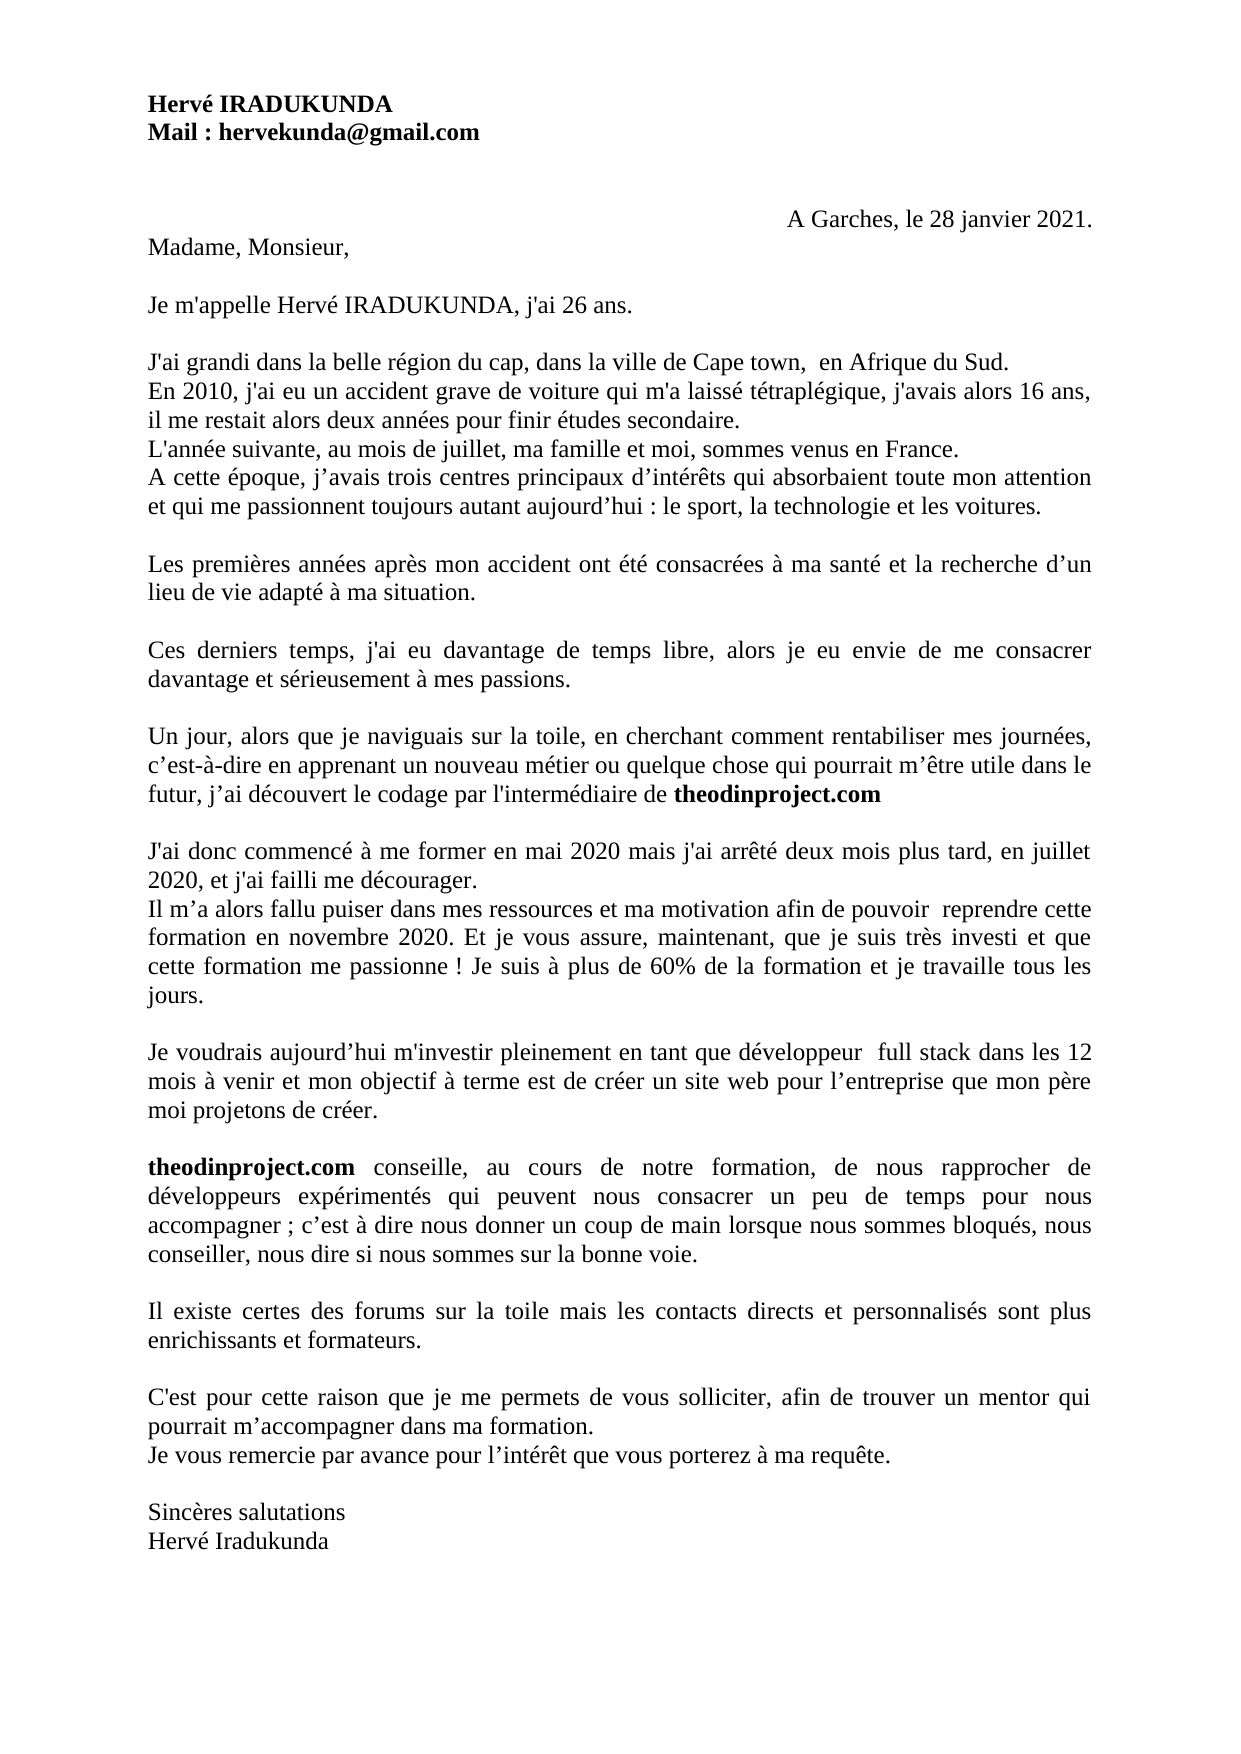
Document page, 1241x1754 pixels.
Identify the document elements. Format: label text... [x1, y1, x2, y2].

text Je m'appelle Hervé IRADUKUNDA, j'ai 26 ans. [148, 290, 1093, 319]
text C'est pour cette raison que je me permets de vous solliciter, afin de trouver un mentor qui pourrait m’accompagner dans ma formation. [148, 1382, 1093, 1440]
text theodinproject.com conseille, au cours de notre formation, de nous rapprocher de développeurs expérimentés qui peuvent nous consacrer un peu de temps pour nous accompagner ; c’est à dire nous donner un coup de main lorsque nous sommes bloqués, nous conseiller, nous dire si nous sommes sur la bonne voie. [148, 1152, 1093, 1267]
text Hervé Iradukunda [148, 1526, 1093, 1555]
text Mail : hervekunda@gmail.com [148, 117, 1093, 146]
text A cette époque, j’avais trois centres principaux d’intérêts qui absorbaient toute mon attention et qui me passionnent toujours autant aujourd’hui : le sport, la technologie et les voitures. [148, 462, 1093, 520]
text Hervé IRADUKUNDA [148, 89, 1093, 117]
text Ces derniers temps, j'ai eu davantage de temps libre, alors je eu envie de me consacrer davantage et sérieusement à mes passions. [148, 635, 1093, 692]
text Madame, Monsieur, [148, 232, 1093, 261]
text J'ai donc commencé à me former en mai 2020 mais j'ai arrêté deux mois plus tard, en juillet 2020, et j'ai failli me décourager. [148, 836, 1093, 894]
text Il m’a alors fallu puiser dans mes ressources et ma motivation afin de pouvoir reprendre cette formation en novembre 2020. Et je vous assure, maintenant, que je suis très investi et que cette formation me passionne ! Je suis à plus de 60% de la formation et je travaille tous les jours. [148, 894, 1093, 1009]
text En 2010, j'ai eu un accident grave de voiture qui m'a laissé tétraplégique, j'avais alors 16 ans, il me restait alors deux années pour finir études secondaire. [148, 376, 1093, 434]
text Sincères salutations [148, 1469, 1093, 1526]
text Un jour, alors que je naviguais sur la toile, en cherchant comment rentabiliser mes journées, c’est-à-dire en apprenant un nouveau métier ou quelque chose qui pourrait m’être utile dans le futur, j’ai découvert le codage par l'intermédiaire de theodinproject.com [148, 721, 1093, 807]
text Je vous remercie par avance pour l’intérêt que vous porterez à ma requête. [148, 1440, 1093, 1469]
text Il existe certes des forums sur la toile mais les contacts directs et personnalisés sont plus enrichissants et formateurs. [148, 1296, 1093, 1354]
text Les premières années après mon accident ont été consacrées à ma santé et la recherche d’un lieu de vie adapté à ma situation. [148, 549, 1093, 606]
text J'ai grandi dans la belle région du cap, dans la ville de Cape town, en Afrique du Sud. [148, 347, 1093, 376]
text Je voudrais aujourd’hui m'investir pleinement en tant que développeur full stack dans les 12 mois à venir et mon objectif à terme est de créer un site web pour l’entreprise que mon père moi projetons de créer. [148, 1037, 1093, 1124]
text A Garches, le 28 janvier 2021. [223, 204, 1093, 232]
text L'année suivante, au mois de juillet, ma famille et moi, sommes venus en France. [148, 434, 1093, 462]
